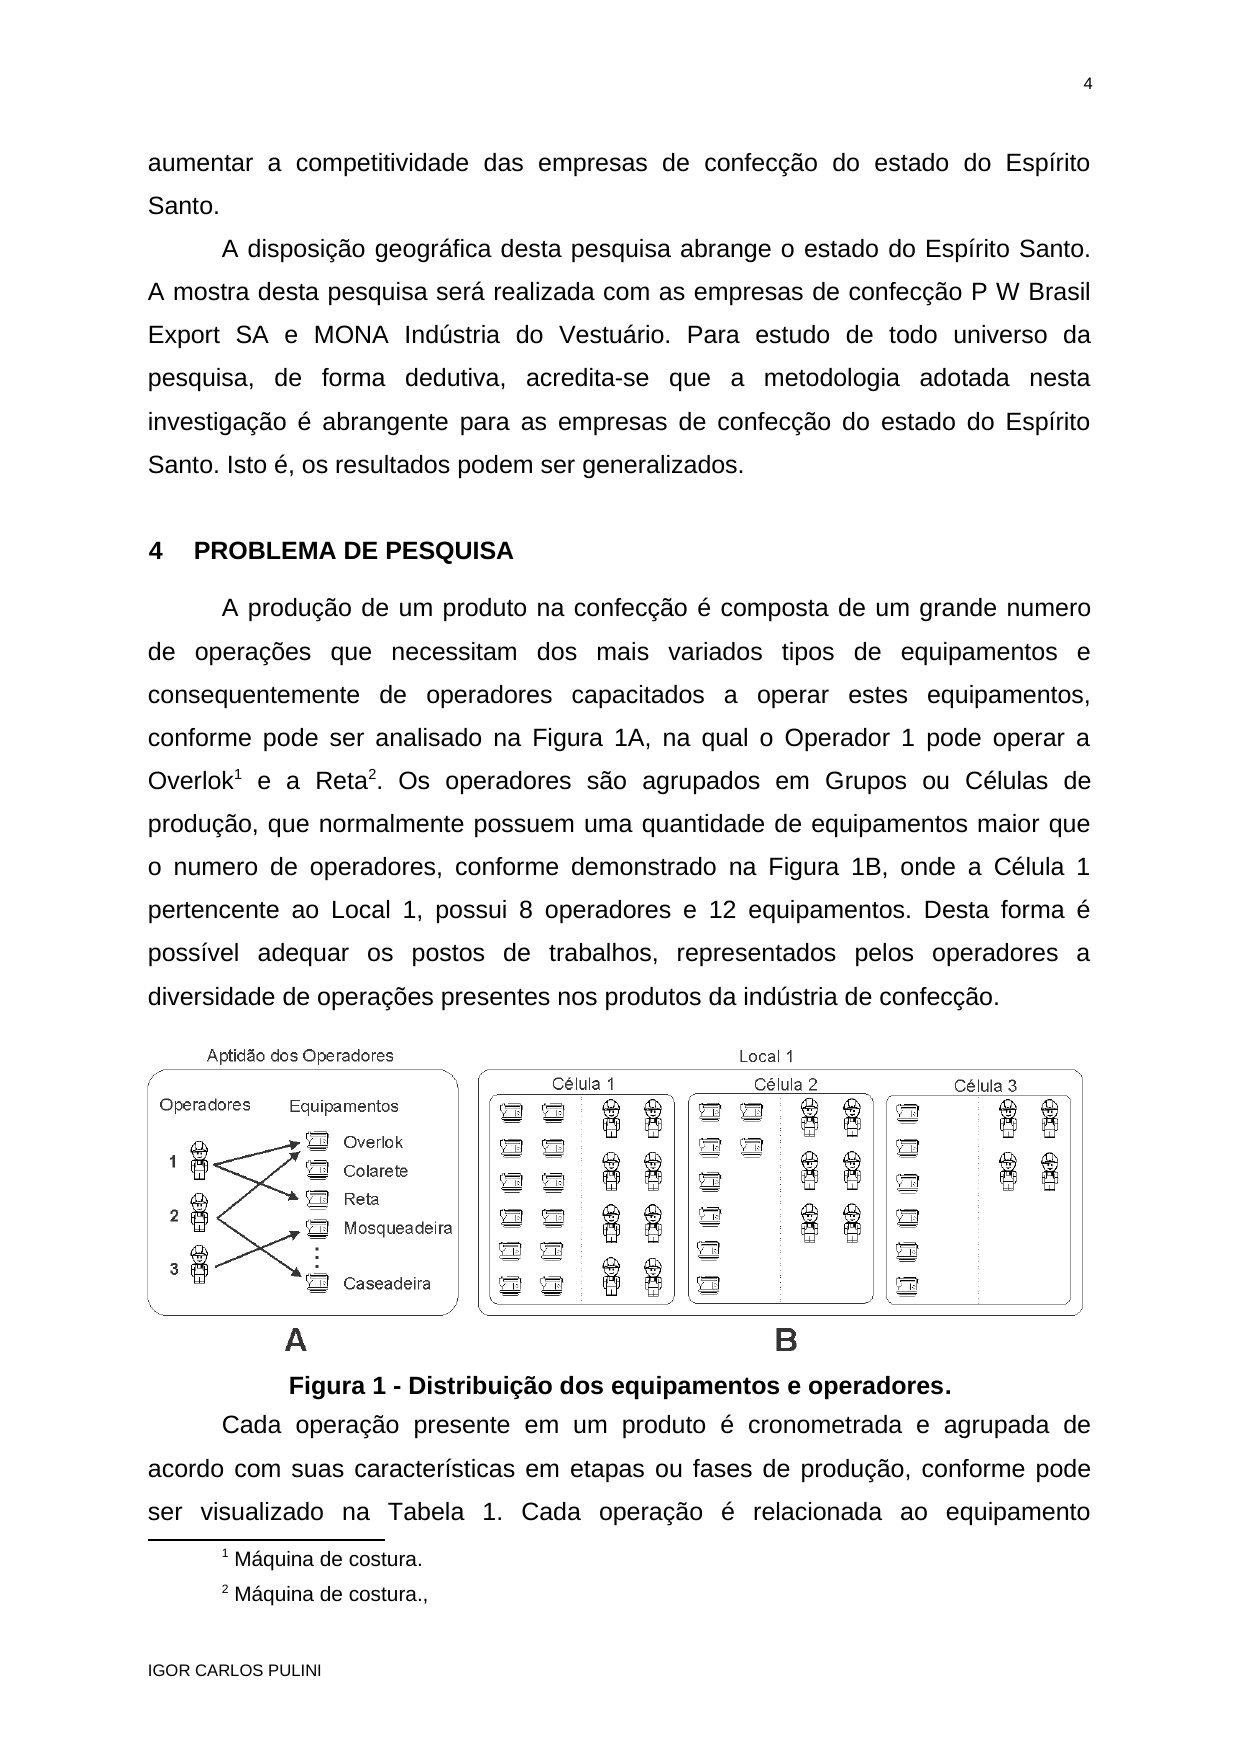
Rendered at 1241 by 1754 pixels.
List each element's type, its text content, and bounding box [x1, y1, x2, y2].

text A disposição geográfica desta pesquisa abrange o estado do Espírito Santo. A mostra desta pesquisa será realizada com as empresas de confecção P W Brasil Export SA e MONA Indústria do Vestuário. Para estudo de todo universo da pesquisa, de forma dedutiva, acredita-se que a metodologia adotada nesta investigação é abrangente para as empresas de confecção do estado do Espírito Santo. Isto é, os resultados podem ser generalizados. [148, 234, 1092, 478]
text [148, 148, 1092, 219]
subtitle PROBLEMA DE PESQUISA [148, 536, 602, 565]
text A produção de um produto na confecção é composta de um grande numero de operações que necessitam dos mais variados tipos de equipamentos e consequentemente de operadores capacitados a operar estes equipamentos, conforme pode ser analisado na Figura 1A, na qual o Operador 1 pode operar a Overlok e a Reta. Os operadores são agrupados em Grupos ou Células de produção, que normalmente possuem uma quantidade de equipamentos maior que o numero de operadores, conforme demonstrado na Figura 1B, onde a Célula 1 pertencente ao Local 1, possui 8 operadores e 12 equipamentos. Desta forma é possível adequar os postos de trabalhos, representados pelos operadores a diversidade de operações presentes nos produtos da indústria de confecção. [148, 536, 1092, 1010]
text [148, 1410, 1092, 1525]
picture [147, 1049, 1083, 1351]
